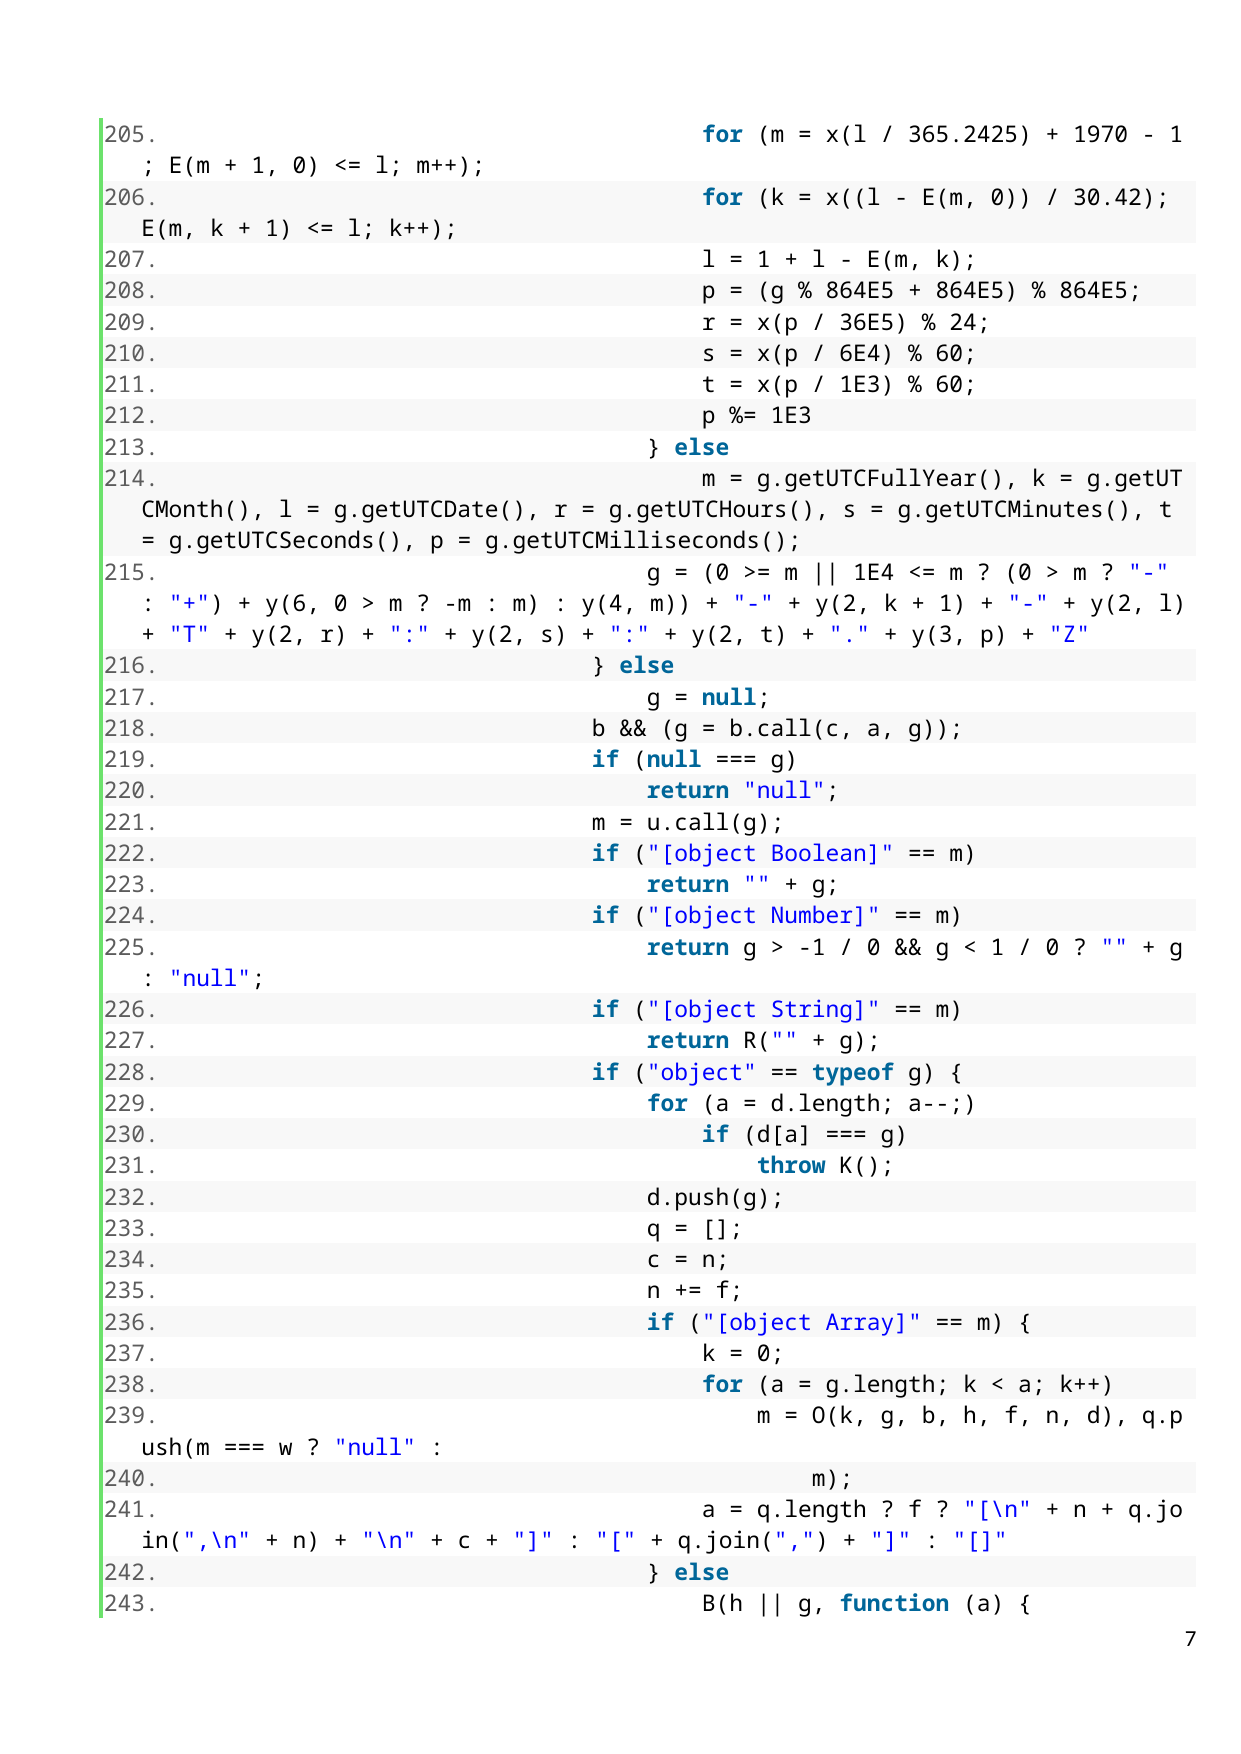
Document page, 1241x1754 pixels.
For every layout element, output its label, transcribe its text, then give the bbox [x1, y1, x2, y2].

list g = (0 >= m || 1E4 <= m ? (0 > m ? "-" : "+") + y(6, 0 > m ? -m : m) : y(4, m)) + "-" + y(2, k + 1) + "-" + y(2, l) + "T" + y(2, r) + ":" + y(2, s) + ":" + y(2, t) + "." + y(3, p) + "Z" [103, 556, 1196, 649]
list if ("object" == typeof g) { [103, 1056, 1196, 1087]
list } else [103, 1556, 1196, 1587]
list m); [103, 1462, 1196, 1493]
list for (a = g.length; k < a; k++) [103, 1368, 1196, 1399]
list return R("" + g); [103, 1024, 1196, 1056]
list throw K(); [103, 1149, 1196, 1181]
list p = (g % 864E5 + 864E5) % 864E5; [103, 274, 1196, 306]
list B(h || g, function (a) { [103, 1587, 1196, 1618]
list l = 1 + l - E(m, k); [103, 243, 1196, 274]
list return "" + g; [103, 868, 1196, 899]
list if ("[object Boolean]" == m) [103, 837, 1196, 868]
list m = O(k, g, b, h, f, n, d), q.push(m === w ? "null" : [103, 1399, 1196, 1462]
list m = u.call(g); [103, 806, 1196, 837]
list m = g.getUTCFullYear(), k = g.getUTCMonth(), l = g.getUTCDate(), r = g.getUTCHours(), s = g.getUTCMinutes(), t = g.getUTCSeconds(), p = g.getUTCMilliseconds(); [103, 462, 1196, 556]
list } else [103, 431, 1196, 462]
list c = n; [103, 1243, 1196, 1274]
list g = null; [103, 681, 1196, 712]
list if ("[object Array]" == m) { [103, 1306, 1196, 1337]
list s = x(p / 6E4) % 60; [103, 337, 1196, 368]
list q = []; [103, 1212, 1196, 1243]
list return "null"; [103, 774, 1196, 806]
list for (m = x(l / 365.2425) + 1970 - 1; E(m + 1, 0) <= l; m++); [103, 118, 1196, 181]
list } else [103, 649, 1196, 681]
list k = 0; [103, 1337, 1196, 1368]
list if ("[object String]" == m) [103, 993, 1196, 1024]
list p %= 1E3 [103, 399, 1196, 431]
list for (k = x((l - E(m, 0)) / 30.42); E(m, k + 1) <= l; k++); [103, 181, 1196, 243]
list d.push(g); [103, 1181, 1196, 1212]
list a = q.length ? f ? "[\n" + n + q.join(",\n" + n) + "\n" + c + "]" : "[" + q.join(",") + "]" : "[]" [103, 1493, 1196, 1556]
list b && (g = b.call(c, a, g)); [103, 712, 1196, 743]
list for (a = d.length; a--;) [103, 1087, 1196, 1118]
list r = x(p / 36E5) % 24; [103, 306, 1196, 337]
list if (d[a] === g) [103, 1118, 1196, 1149]
list if (null === g) [103, 743, 1196, 774]
list if ("[object Number]" == m) [103, 899, 1196, 931]
list t = x(p / 1E3) % 60; [103, 368, 1196, 399]
list n += f; [103, 1274, 1196, 1306]
list return g > -1 / 0 && g < 1 / 0 ? "" + g : "null"; [103, 931, 1196, 993]
